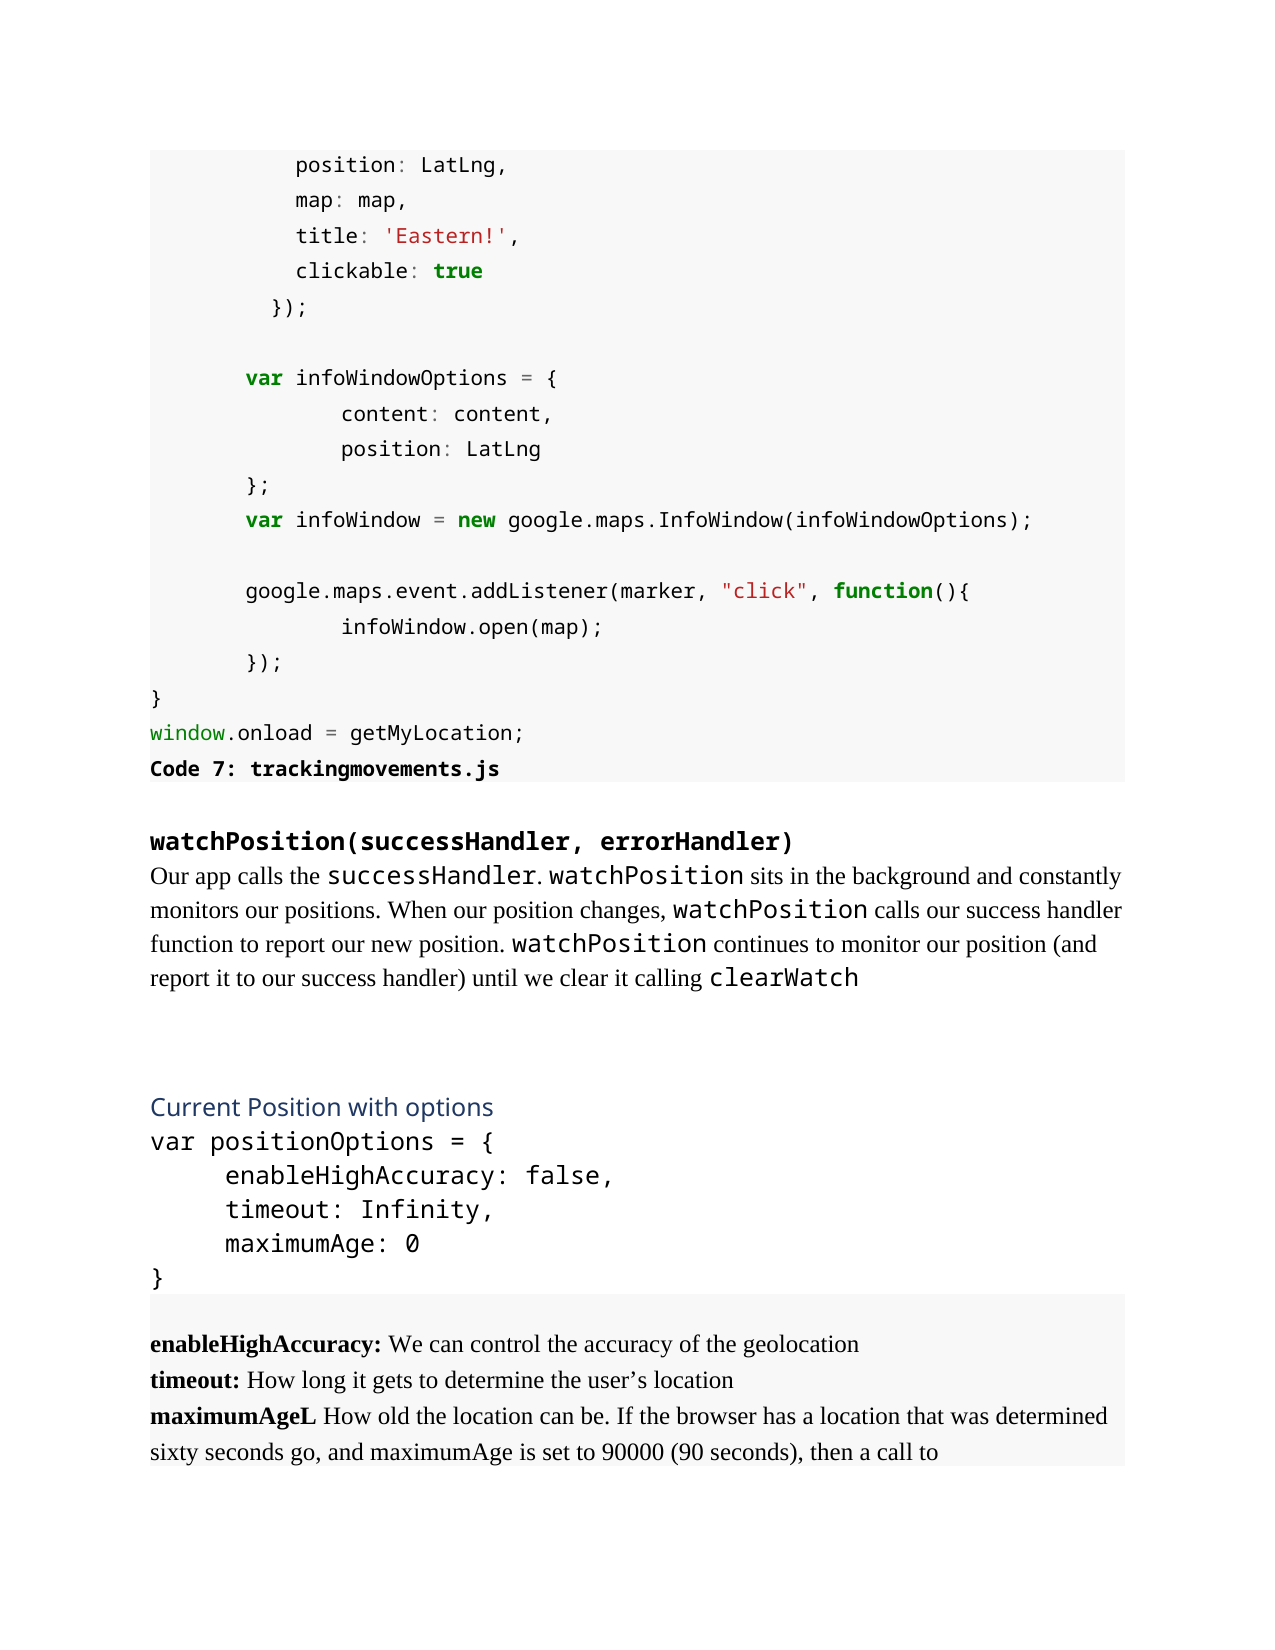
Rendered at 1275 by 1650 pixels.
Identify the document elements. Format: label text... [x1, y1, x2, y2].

text infoWindow.open(map); [150, 612, 1125, 640]
text var infoWindowOptions = { [150, 363, 1125, 392]
text Code 7: trackingmovements.js [150, 754, 1125, 782]
text } [150, 1260, 1125, 1294]
text google.maps.event.addListener(marker, "click", function(){ [150, 576, 1125, 605]
text window.onload = getMyLocation; [150, 718, 1125, 747]
text Our app calls the successHandler. watchPosition sits in the background and constantly monitors our positions. When our position changes, watchPosition calls our success handler function to report our new position. watchPosition continues to monitor our position (and report it to our success handler) until we clear it calling clearWatch [150, 857, 1125, 994]
text timeout: Infinity, [150, 1192, 1125, 1226]
text enableHighAccuracy: false, [150, 1158, 1125, 1192]
text maximumAge: 0 [150, 1226, 1125, 1260]
subtitle Current Position with options [150, 1089, 1125, 1123]
text clickable: true [150, 257, 1125, 285]
text title: 'Eastern!', [150, 221, 1125, 249]
text }); [150, 292, 1125, 321]
text }; [150, 470, 1125, 498]
text content: content, [150, 399, 1125, 427]
text } [150, 683, 1125, 711]
text map: map, [150, 186, 1125, 214]
text position: LatLng [150, 434, 1125, 463]
text timeout: How long it gets to determine the user’s location [150, 1365, 1125, 1394]
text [150, 1401, 1125, 1466]
text enableHighAccuracy: We can control the accuracy of the geolocation [150, 1329, 1125, 1358]
text }); [150, 647, 1125, 676]
text var positionOptions = { [150, 1123, 1125, 1158]
text var infoWindow = new google.maps.InfoWindow(infoWindowOptions); [150, 505, 1125, 534]
text watchPosition(successHandler, errorHandler) [150, 823, 1125, 857]
text position: LatLng, [150, 150, 1125, 178]
